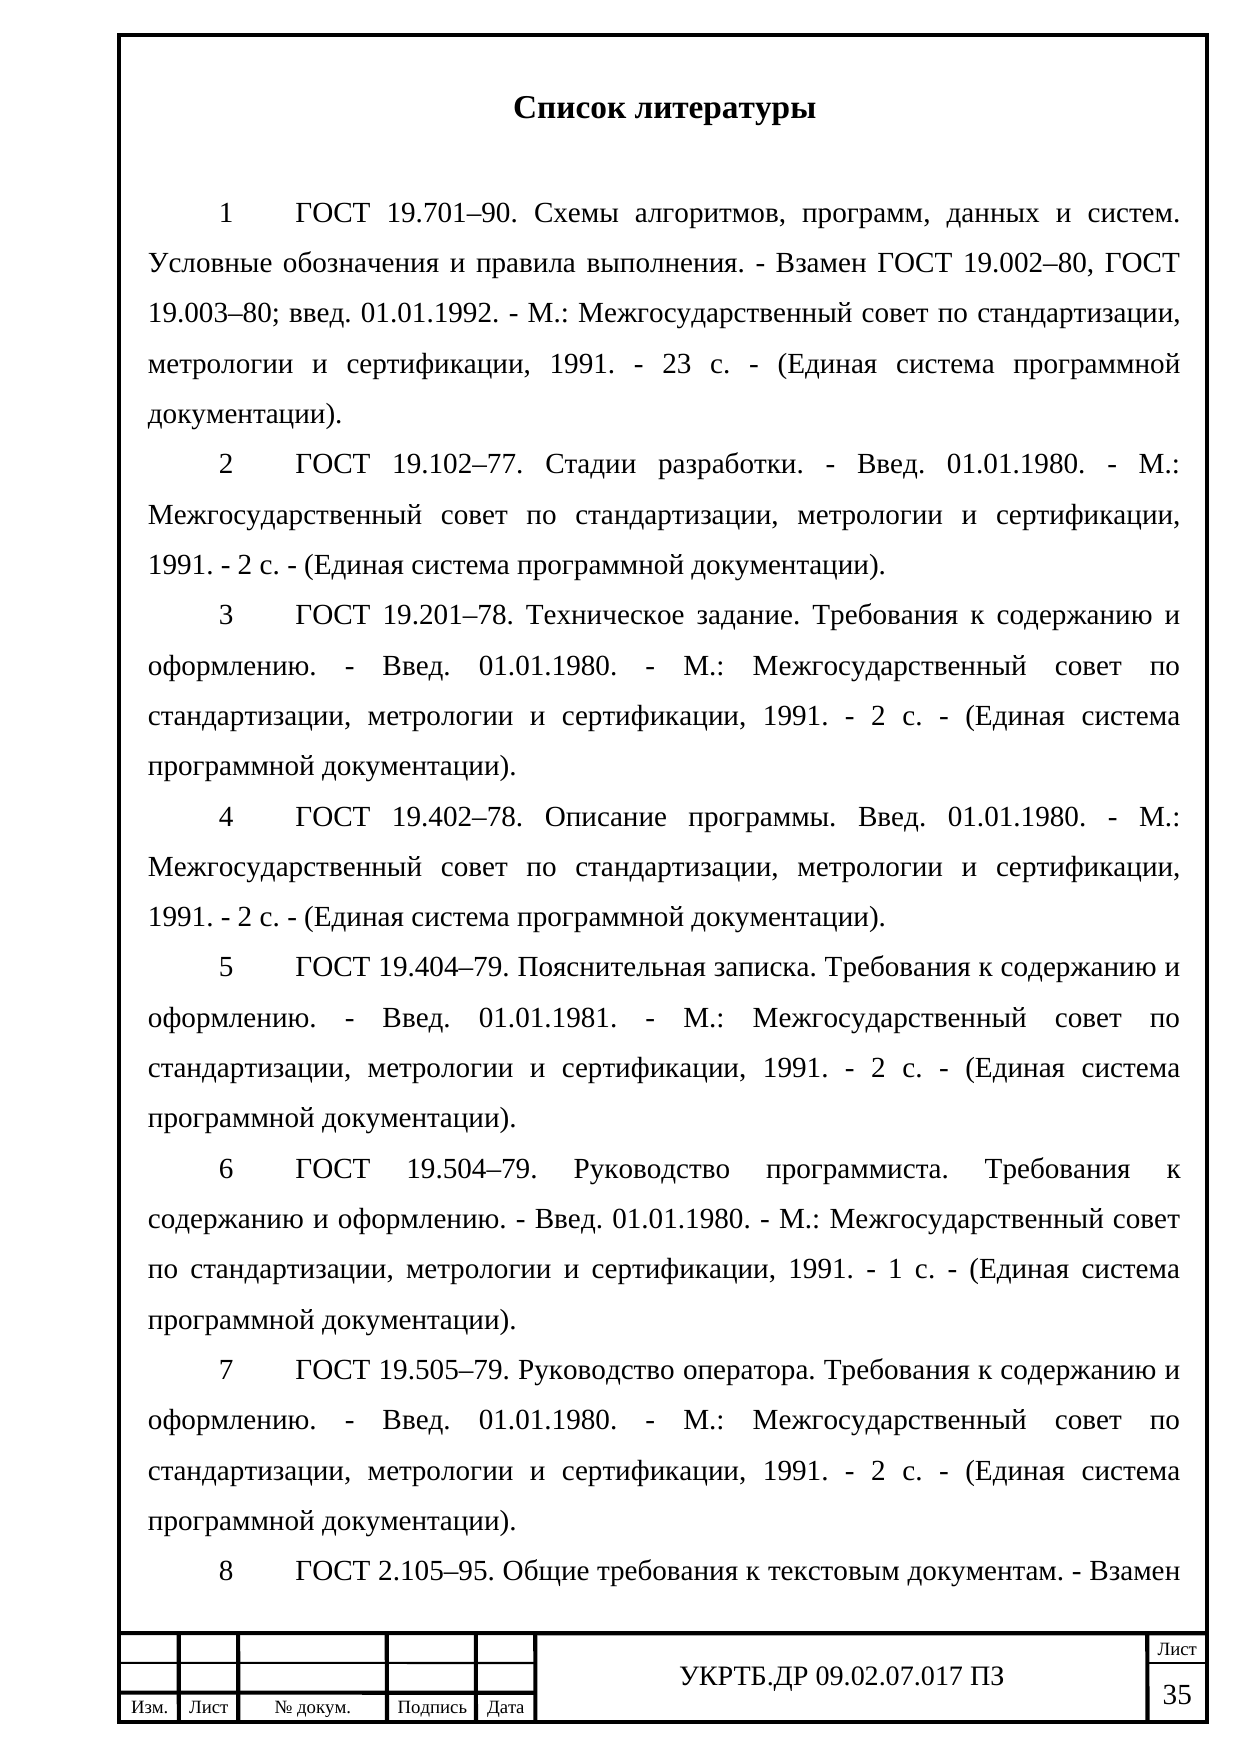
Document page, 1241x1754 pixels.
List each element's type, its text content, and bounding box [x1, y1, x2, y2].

list ГОСТ 19.404–79. Пояснительная записка. Требования к содержанию и оформлению. - Введ. 01.01.1981. - М.: Межгосударственный совет по стандартизации, метрологии и сертификации, 1991. - 2 с. - (Единая система программной документации). [148, 949, 1181, 1134]
list ГОСТ 19.505–79. Руководство оператора. Требования к содержанию и оформлению. - Введ. 01.01.1980. - М.: Межгосударственный совет по стандартизации, метрологии и сертификации, 1991. - 2 с. - (Единая система программной документации). [148, 1352, 1181, 1537]
list ГОСТ 19.701–90. Схемы алгоритмов, программ, данных и систем. Условные обозначения и правила выполнения. - Взамен ГОСТ 19.002–80, ГОСТ 19.003–80; введ. 01.01.1992. - М.: Межгосударственный совет по стандартизации, метрологии и сертификации, 1991. - 23 с. - (Единая система программной документации). [148, 195, 1181, 430]
list ГОСТ 19.402–78. Описание программы. Введ. 01.01.1980. - М.: Межгосударственный совет по стандартизации, метрологии и сертификации, 1991. - 2 с. - (Единая система программной документации). [148, 799, 1181, 933]
text Список литературы [148, 87, 1181, 125]
list ГОСТ 19.102–77. Стадии разработки. - Введ. 01.01.1980. - М.: Межгосударственный совет по стандартизации, метрологии и сертификации, 1991. - 2 с. - (Единая система программной документации). [148, 446, 1181, 581]
list ГОСТ 19.201–78. Техническое задание. Требования к содержанию и оформлению. - Введ. 01.01.1980. - М.: Межгосударственный совет по стандартизации, метрологии и сертификации, 1991. - 2 с. - (Единая система программной документации). [148, 597, 1181, 782]
list ГОСТ 19.504–79. Руководство программиста. Требования к содержанию и оформлению. - Введ. 01.01.1980. - М.: Межгосударственный совет по стандартизации, метрологии и сертификации, 1991. - 1 с. - (Единая система программной документации). [148, 1151, 1181, 1335]
